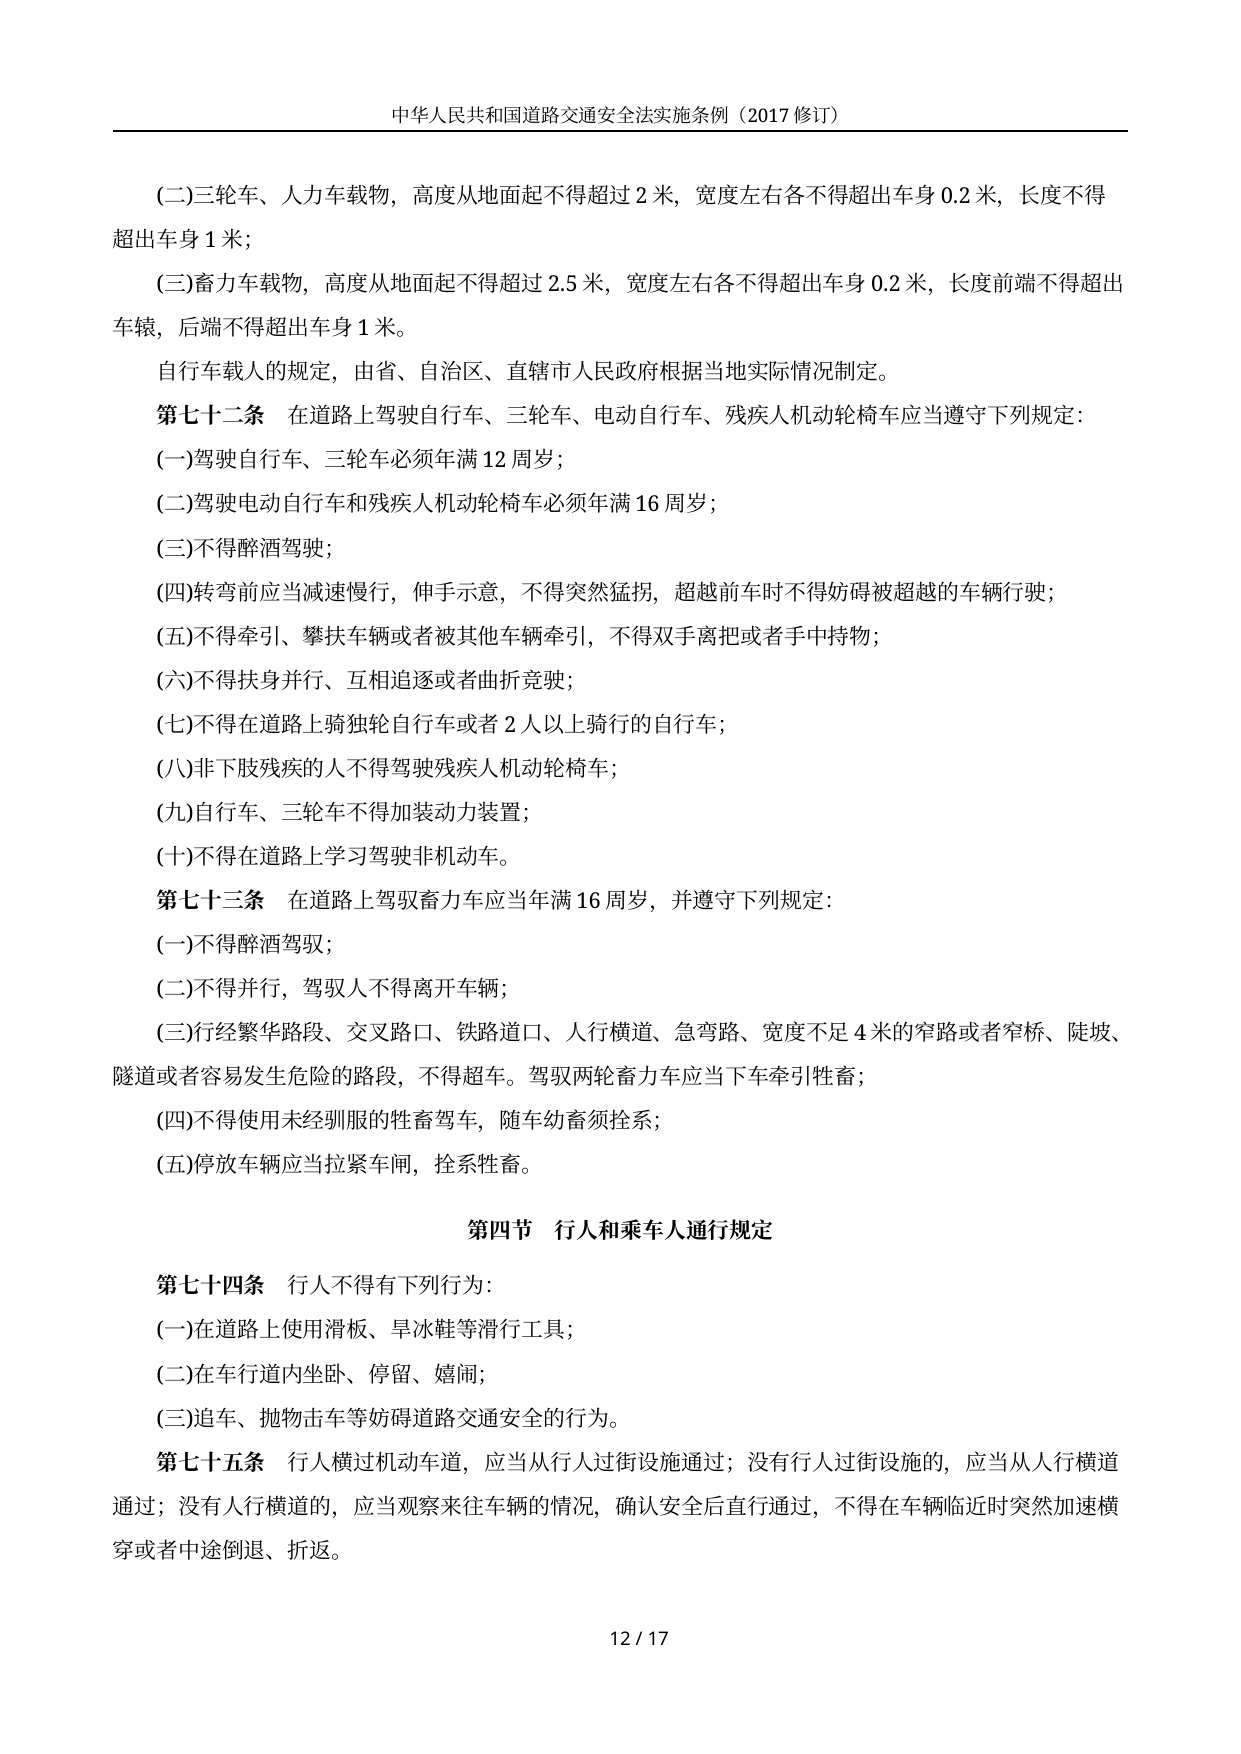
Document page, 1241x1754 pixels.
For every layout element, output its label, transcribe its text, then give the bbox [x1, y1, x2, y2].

text (三)行经繁华路段、交叉路口、铁路道口、人行横道、急弯路、宽度不足4米的窄路或者窄桥、陡坡、隧道或者容易发生危险的路段，不得超车。驾驭两轮畜力车应当下车牵引牲畜； [112, 1009, 1128, 1097]
text (二)三轮车、人力车载物，高度从地面起不得超过2米，宽度左右各不得超出车身0.2米，长度不得超出车身1米； [112, 172, 1128, 260]
text (三)畜力车载物，高度从地面起不得超过2.5米，宽度左右各不得超出车身0.2米，长度前端不得超出车辕，后端不得超出车身1米。 [112, 260, 1128, 348]
subtitle 第四节 行人和乘车人通行规定 [112, 1207, 1128, 1251]
text (五)不得牵引、攀扶车辆或者被其他车辆牵引，不得双手离把或者手中持物； [112, 613, 1128, 657]
text (五)停放车辆应当拉紧车闸，拴系牲畜。 [112, 1141, 1128, 1185]
text (三)追车、抛物击车等妨碍道路交通安全的行为。 [112, 1394, 1128, 1439]
text (十)不得在道路上学习驾驶非机动车。 [112, 833, 1128, 877]
text (一)不得醉酒驾驭； [112, 921, 1128, 965]
text (三)不得醉酒驾驶； [112, 524, 1128, 568]
text (一)驾驶自行车、三轮车必须年满12周岁； [112, 436, 1128, 480]
text (二)在车行道内坐卧、停留、嬉闹； [112, 1351, 1128, 1394]
text (七)不得在道路上骑独轮自行车或者2人以上骑行的自行车； [112, 701, 1128, 745]
text (一)在道路上使用滑板、旱冰鞋等滑行工具； [112, 1306, 1128, 1351]
text 第七十二条 在道路上驾驶自行车、三轮车、电动自行车、残疾人机动轮椅车应当遵守下列规定： [112, 392, 1128, 436]
text 自行车载人的规定，由省、自治区、直辖市人民政府根据当地实际情况制定。 [112, 348, 1128, 392]
text (九)自行车、三轮车不得加装动力装置； [112, 789, 1128, 833]
text (二)驾驶电动自行车和残疾人机动轮椅车必须年满16周岁； [112, 480, 1128, 524]
text 第七十四条 行人不得有下列行为： [112, 1262, 1128, 1306]
text 第七十三条 在道路上驾驭畜力车应当年满16周岁，并遵守下列规定： [112, 877, 1128, 921]
text (八)非下肢残疾的人不得驾驶残疾人机动轮椅车； [112, 745, 1128, 789]
text 第七十五条 行人横过机动车道，应当从行人过街设施通过；没有行人过街设施的，应当从人行横道通过；没有人行横道的，应当观察来往车辆的情况，确认安全后直行通过，不得在车辆临近时突然加速横穿或者中途倒退、折返。 [112, 1439, 1128, 1571]
text (二)不得并行，驾驭人不得离开车辆； [112, 965, 1128, 1009]
text (四)转弯前应当减速慢行，伸手示意，不得突然猛拐，超越前车时不得妨碍被超越的车辆行驶； [112, 568, 1128, 613]
text (四)不得使用未经驯服的牲畜驾车，随车幼畜须拴系； [112, 1097, 1128, 1141]
text (六)不得扶身并行、互相追逐或者曲折竞驶； [112, 657, 1128, 701]
